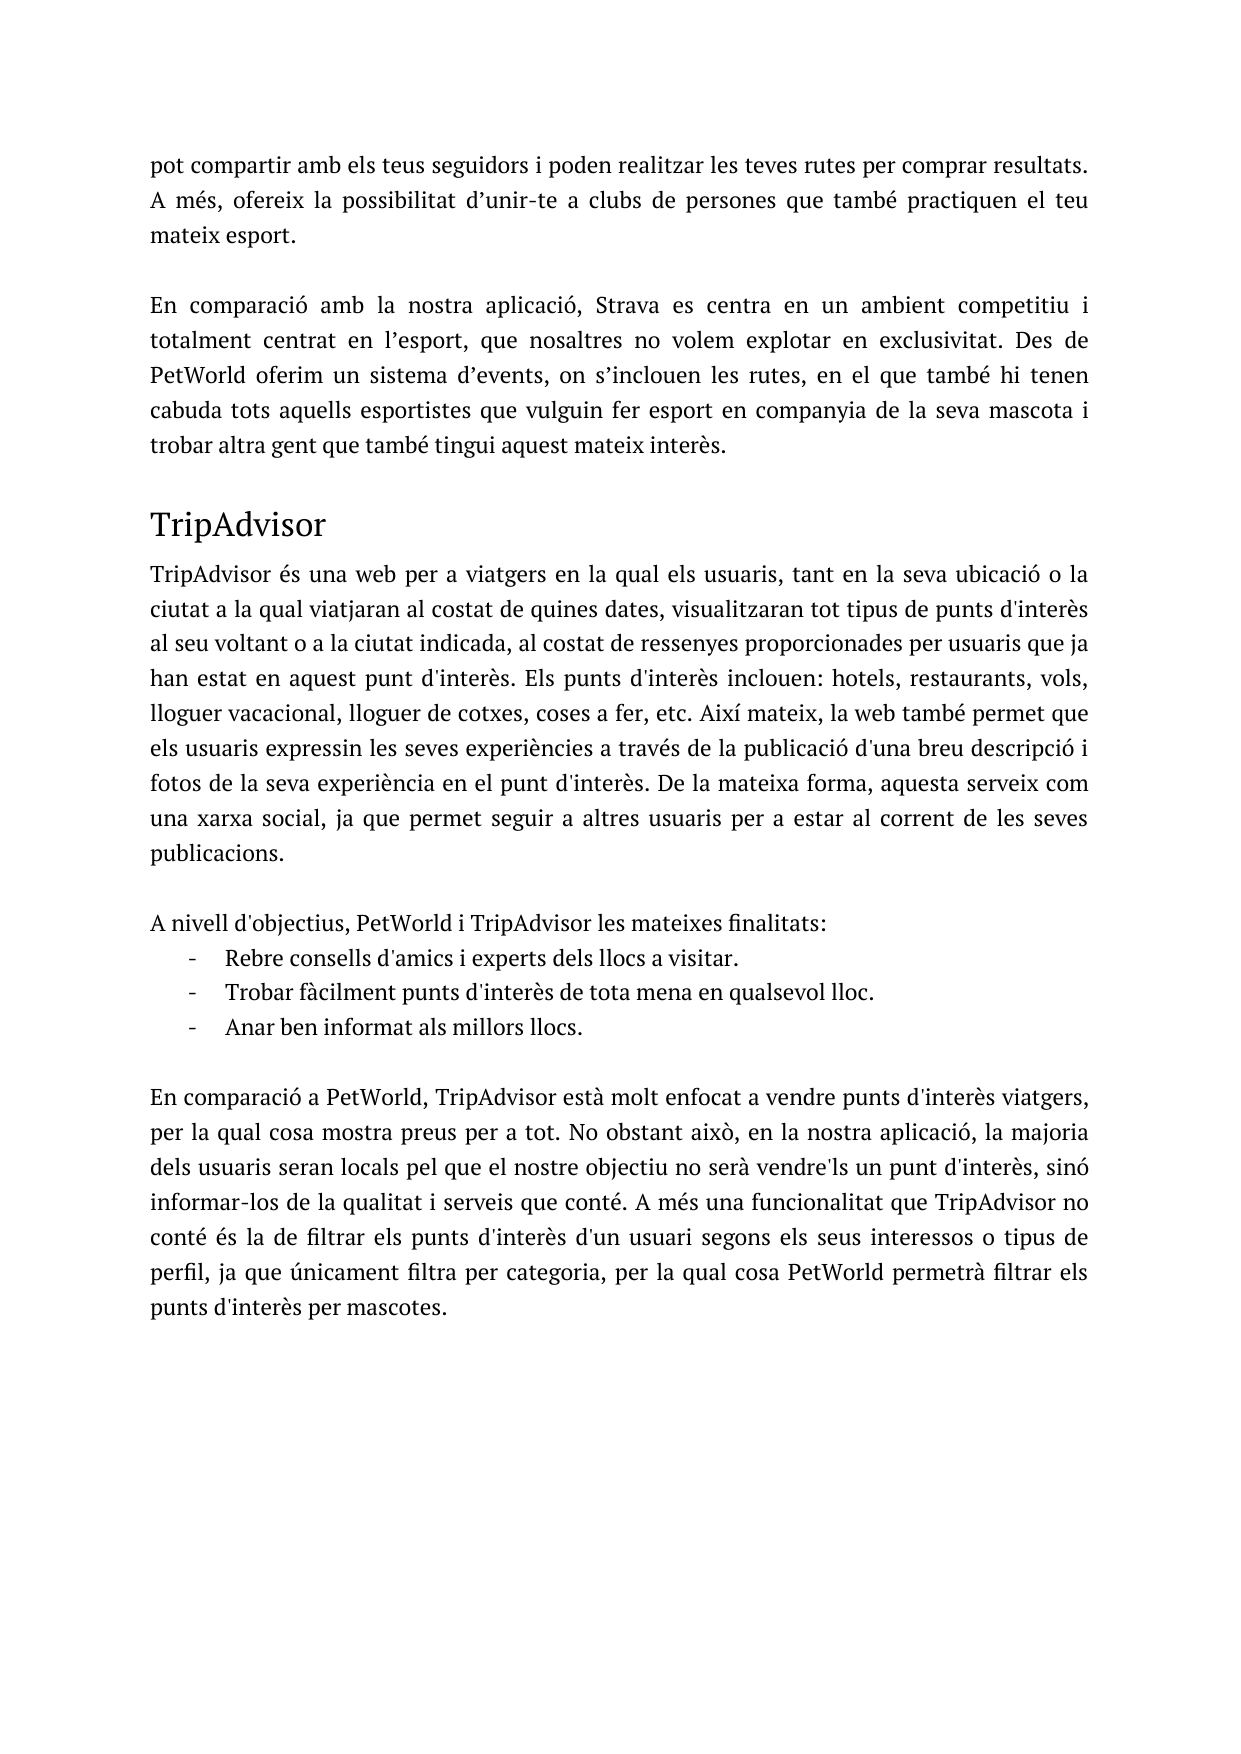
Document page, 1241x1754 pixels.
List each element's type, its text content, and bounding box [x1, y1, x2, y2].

text En comparació amb la nostra aplicació, Strava es centra en un ambient competitiu i totalment centrat en l’esport, que nosaltres no volem explotar en exclusivitat. Des de PetWorld oferim un sistema d’events, on s’inclouen les rutes, en el que també hi tenen cabuda tots aquells esportistes que vulguin fer esport en companyia de la seva mascota i trobar altra gent que també tingui aquest mateix interès. [150, 289, 1090, 459]
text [150, 150, 1090, 250]
list Rebre consells d'amics i experts dels llocs a visitar. [187, 942, 1090, 972]
text A nivell d'objectius, PetWorld i TripAdvisor les mateixes finalitats: [150, 907, 1090, 938]
list Trobar fàcilment punts d'interès de tota mena en qualsevol lloc. [187, 977, 1090, 1007]
text En comparació a PetWorld, TripAdvisor està molt enfocat a vendre punts d'interès viatgers, per la qual cosa mostra preus per a tot. No obstant això, en la nostra aplicació, la majoria dels usuaris seran locals pel que el nostre objectiu no serà vendre'ls un punt d'interès, sinó informar-los de la qualitat i serveis que conté. A més una funcionalitat que TripAdvisor no conté és la de filtrar els punts d'interès d'un usuari segons els seus interessos o tipus de perfil, ja que únicament filtra per categoria, per la qual cosa PetWorld permetrà filtrar els punts d'interès per mascotes. [150, 1082, 1090, 1321]
subtitle TripAdvisor [150, 502, 1090, 546]
list Anar ben informat als millors llocs. [187, 1012, 1090, 1042]
text TripAdvisor és una web per a viatgers en la qual els usuaris, tant en la seva ubicació o la ciutat a la qual viatjaran al costat de quines dates, visualitzaran tot tipus de punts d'interès al seu voltant o a la ciutat indicada, al costat de ressenyes proporcionades per usuaris que ja han estat en aquest punt d'interès. Els punts d'interès inclouen: hotels, restaurants, vols, lloguer vacacional, lloguer de cotxes, coses a fer, etc. Així mateix, la web també permet que els usuaris expressin les seves experiències a través de la publicació d'una breu descripció i fotos de la seva experiència en el punt d'interès. De la mateixa forma, aquesta serveix com una xarxa social, ja que permet seguir a altres usuaris per a estar al corrent de les seves publicacions. [150, 558, 1090, 868]
